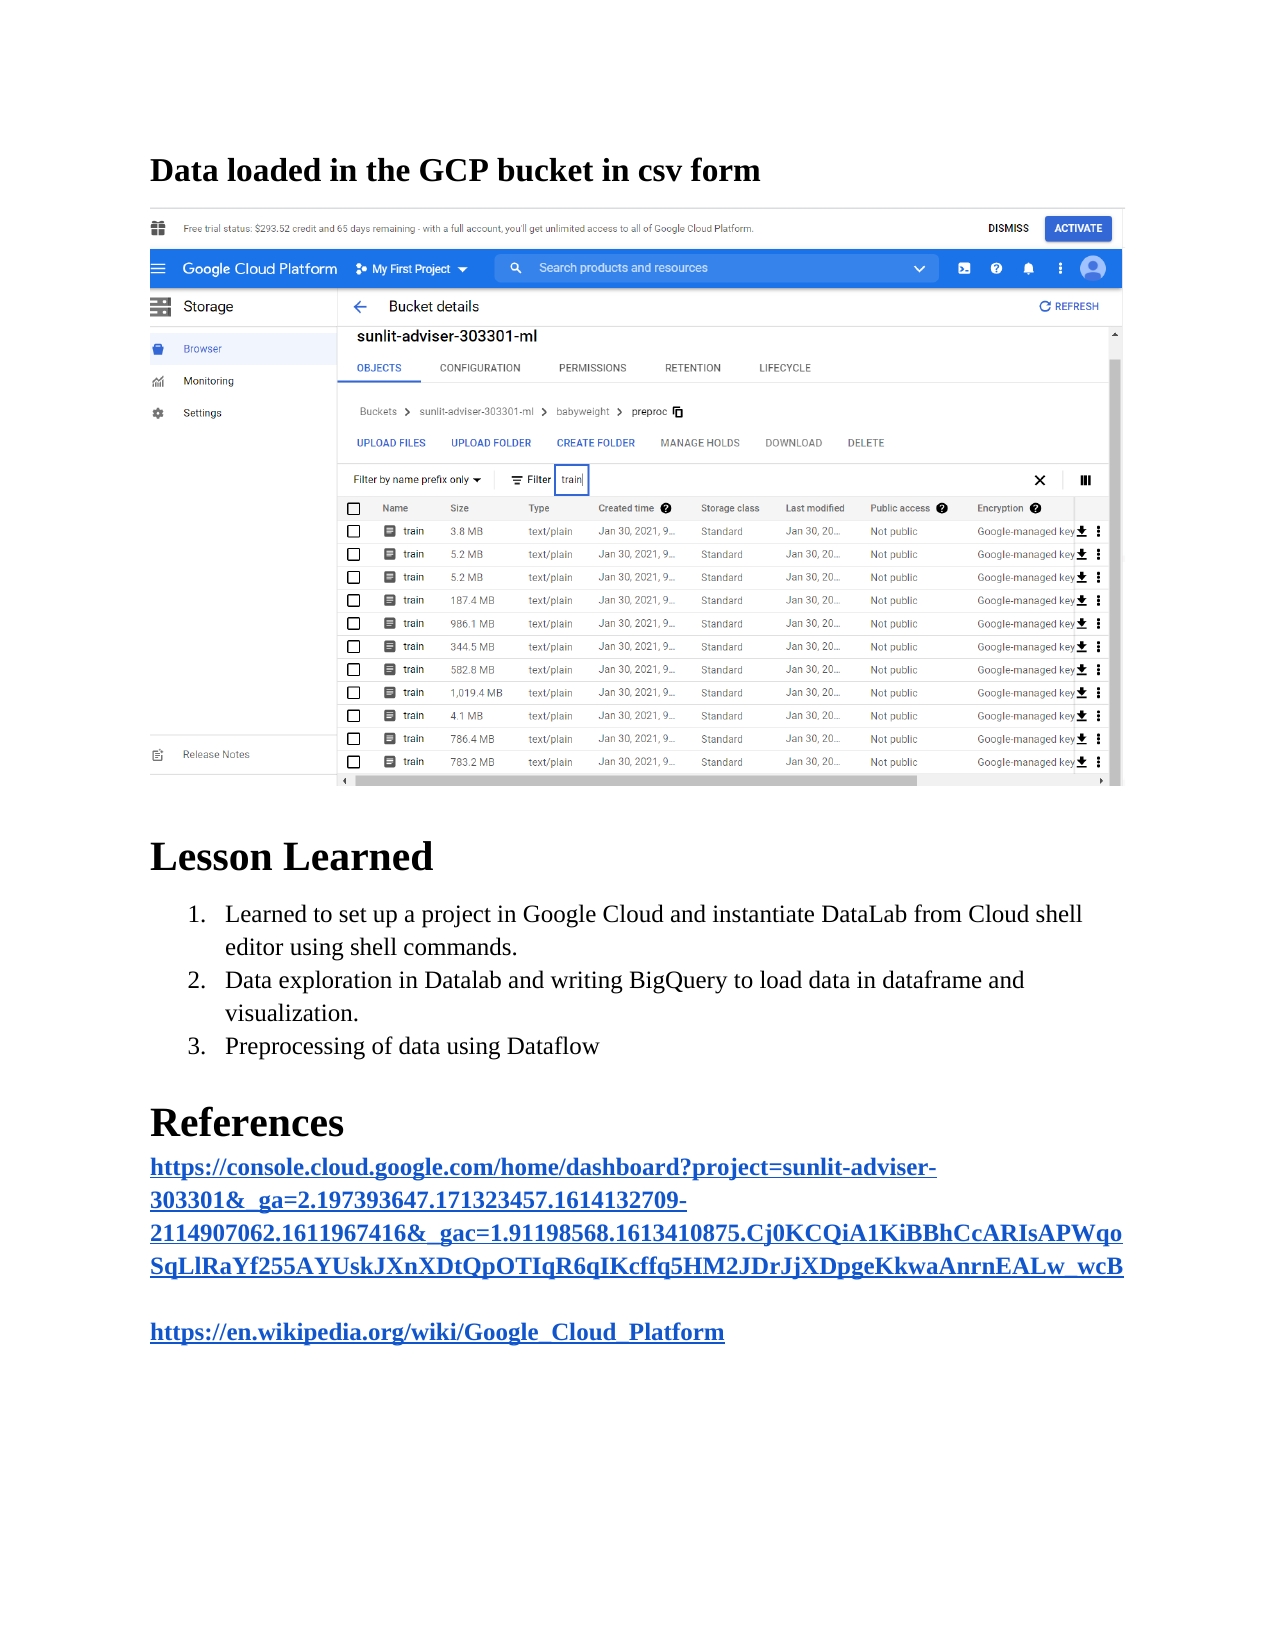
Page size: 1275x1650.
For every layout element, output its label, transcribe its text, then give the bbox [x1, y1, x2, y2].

subtitle Lesson Learned [150, 831, 1125, 879]
text References [150, 1097, 1125, 1145]
picture [150, 206, 1125, 786]
text https://console.cloud.google.com/home/dashboard?project=sunlit-adviser-303301&_ga=2.197393647.171323457.1614132709-2114907062.1611967416&_gac=1.91198568.1613410875.Cj0KCQiA1KiBBhCcARIsAPWqoSqLlRaYf255AYUskJXnXDtQpOTIqR6qIKcffq5HM2JDrJjXDpgeKkwaAnrnEALw_wcB [150, 1152, 1125, 1280]
list Learned to set up a project in Google Cloud and instantiate DataLab from Cloud shell editor using shell commands. [187, 899, 1125, 961]
text https://en.wikipedia.org/wiki/Google_Cloud_Platform [150, 1317, 1125, 1346]
list Data exploration in Datalab and writing BigQuery to load data in dataframe and visualization. [187, 965, 1125, 1027]
list Preprocessing of data using Dataflow [187, 1031, 1125, 1060]
subtitle Data loaded in the GCP bucket in csv form [150, 150, 1125, 188]
